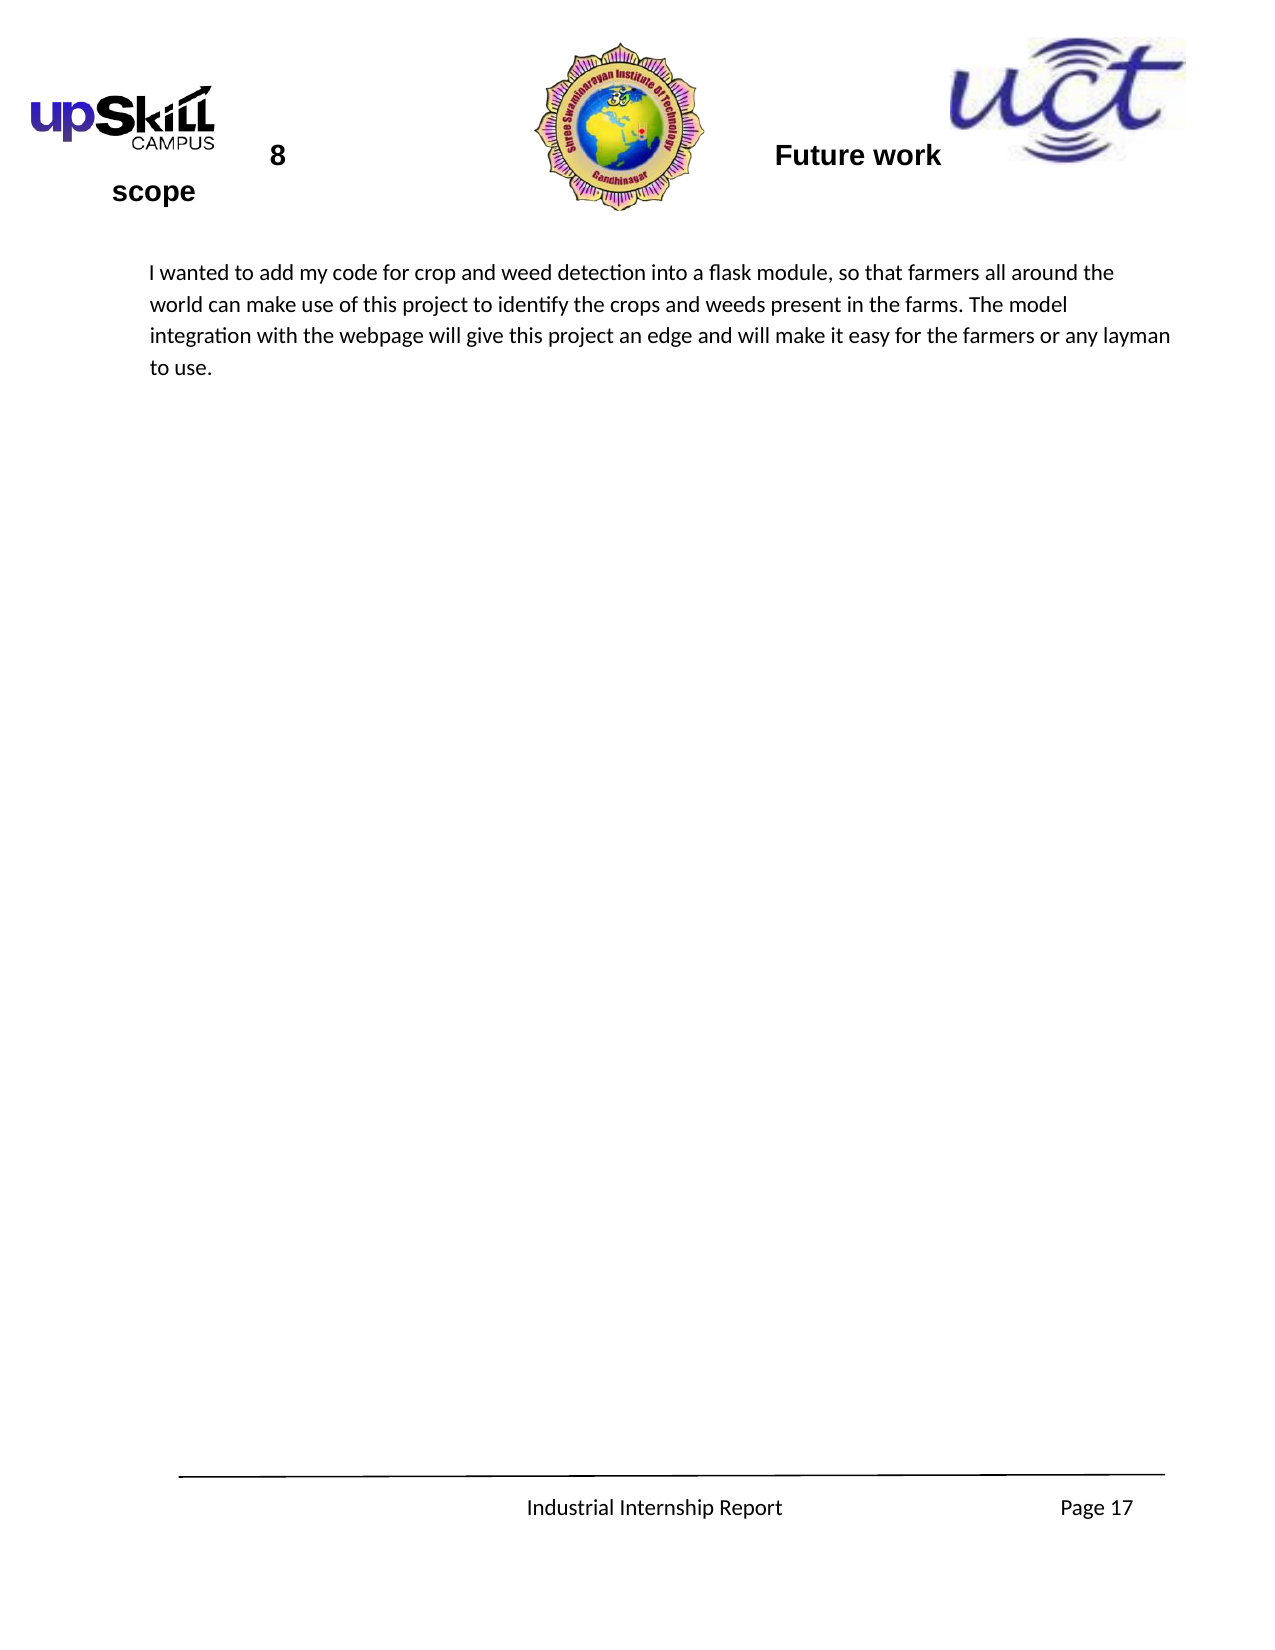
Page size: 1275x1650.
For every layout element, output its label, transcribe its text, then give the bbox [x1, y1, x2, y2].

picture [31, 85, 215, 150]
picture [534, 42, 705, 138]
text I wanted to add my code for crop and weed detection into a flask module, so that farmers all around the world can make use of this project to identify the crops and weeds present in the farms. The model integration with the webpage will give this project an edge and will make it easy for the farmers or any layman to use. [148, 258, 1173, 381]
picture [950, 37, 1186, 138]
subtitle 8 Future work scope [102, 138, 1235, 208]
